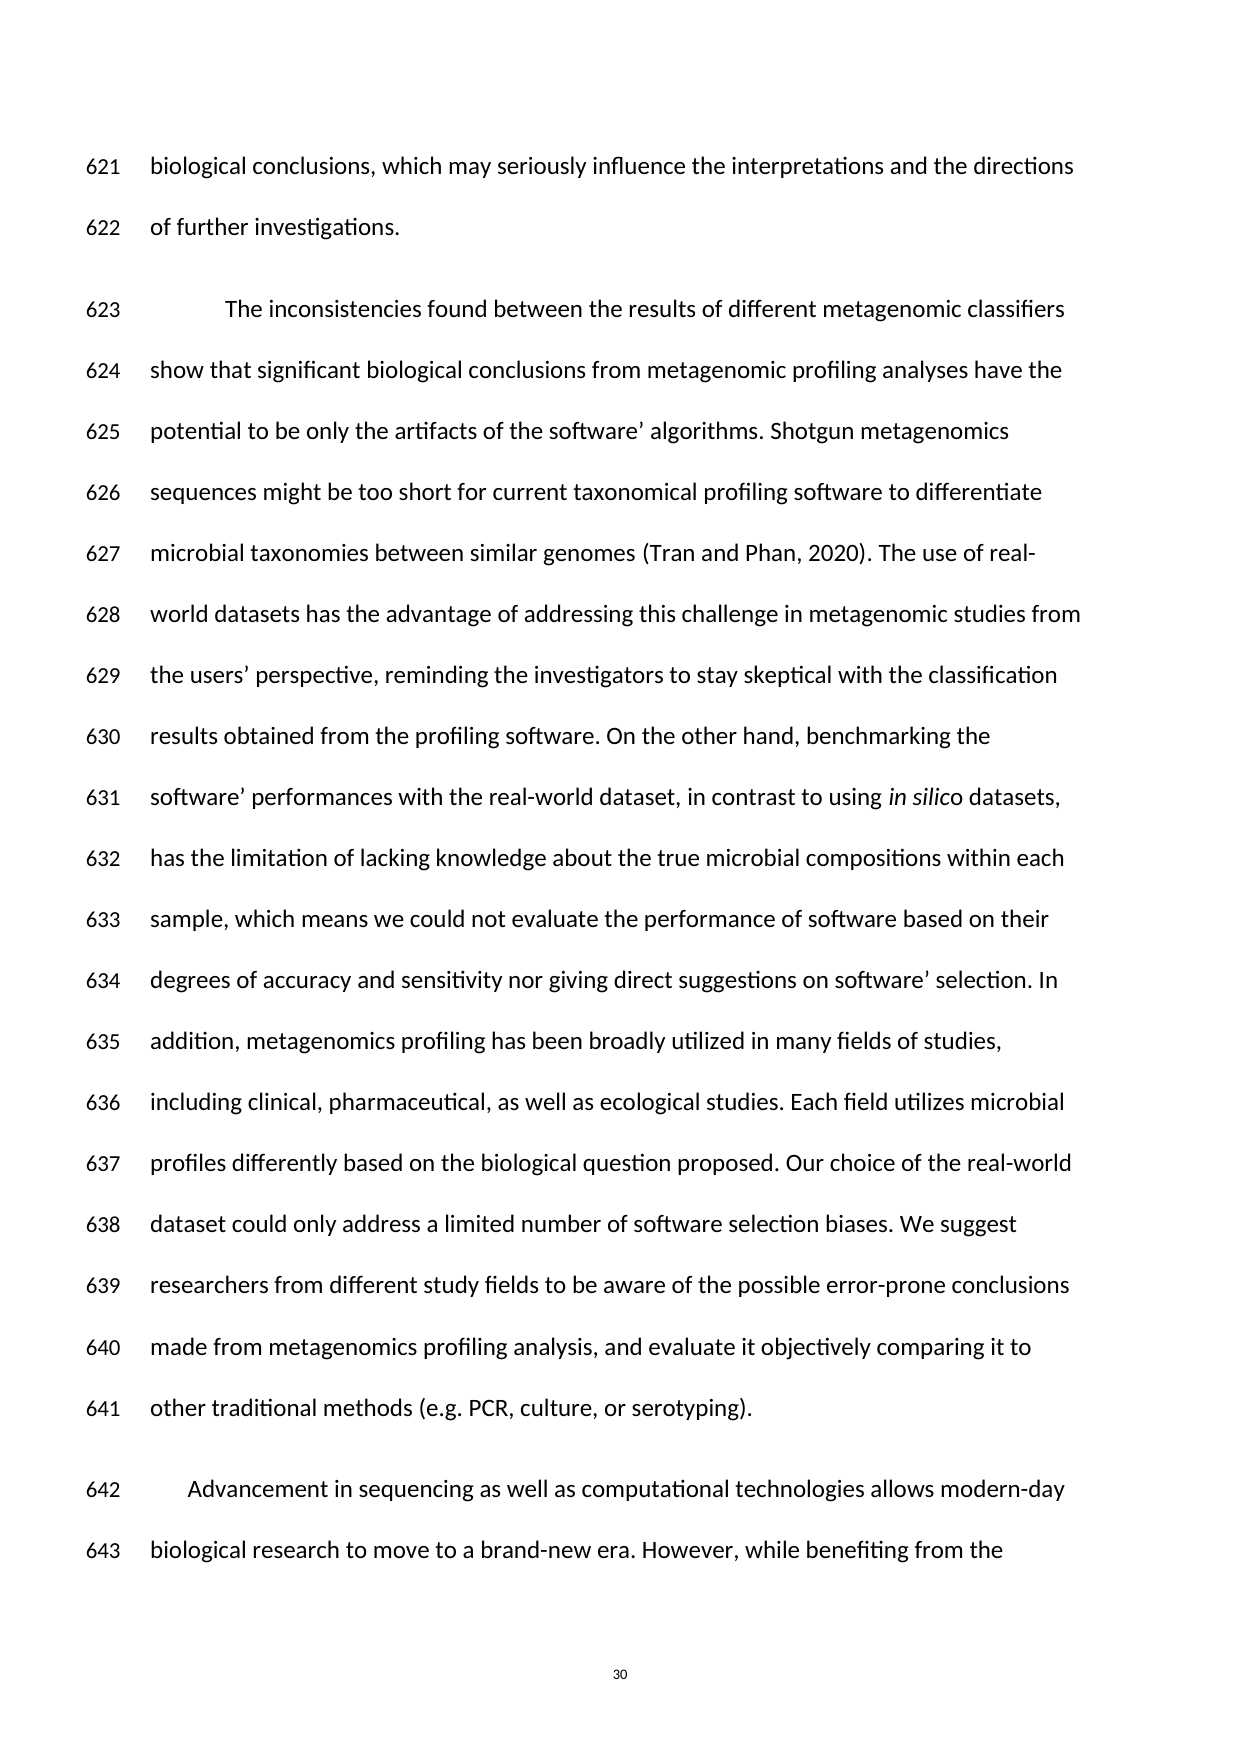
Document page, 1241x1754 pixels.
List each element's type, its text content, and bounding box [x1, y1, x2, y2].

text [150, 1473, 1090, 1565]
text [150, 150, 1090, 242]
text The inconsistencies found between the results of different metagenomic classifiers show that significant biological conclusions from metagenomic profiling analyses have the potential to be only the artifacts of the software’ algorithms. Shotgun metagenomics sequences might be too short for current taxonomical profiling software to differentiate microbial taxonomies between similar genomes (Tran and Phan, 2020). The use of real-world datasets has the advantage of addressing this challenge in metagenomic studies from the users’ perspective, reminding the investigators to stay skeptical with the classification results obtained from the profiling software. On the other hand, benchmarking the software’ performances with the real-world dataset, in contrast to using in silico datasets, has the limitation of lacking knowledge about the true microbial compositions within each sample, which means we could not evaluate the performance of software based on their degrees of accuracy and sensitivity nor giving direct suggestions on software’ selection. In addition, metagenomics profiling has been broadly utilized in many fields of studies, including clinical, pharmaceutical, as well as ecological studies. Each field utilizes microbial profiles differently based on the biological question proposed. Our choice of the real-world dataset could only address a limited number of software selection biases. We suggest researchers from different study fields to be aware of the possible error-prone conclusions made from metagenomics profiling analysis, and evaluate it objectively comparing it to other traditional methods (e.g. PCR, culture, or serotyping). [150, 293, 1090, 1422]
